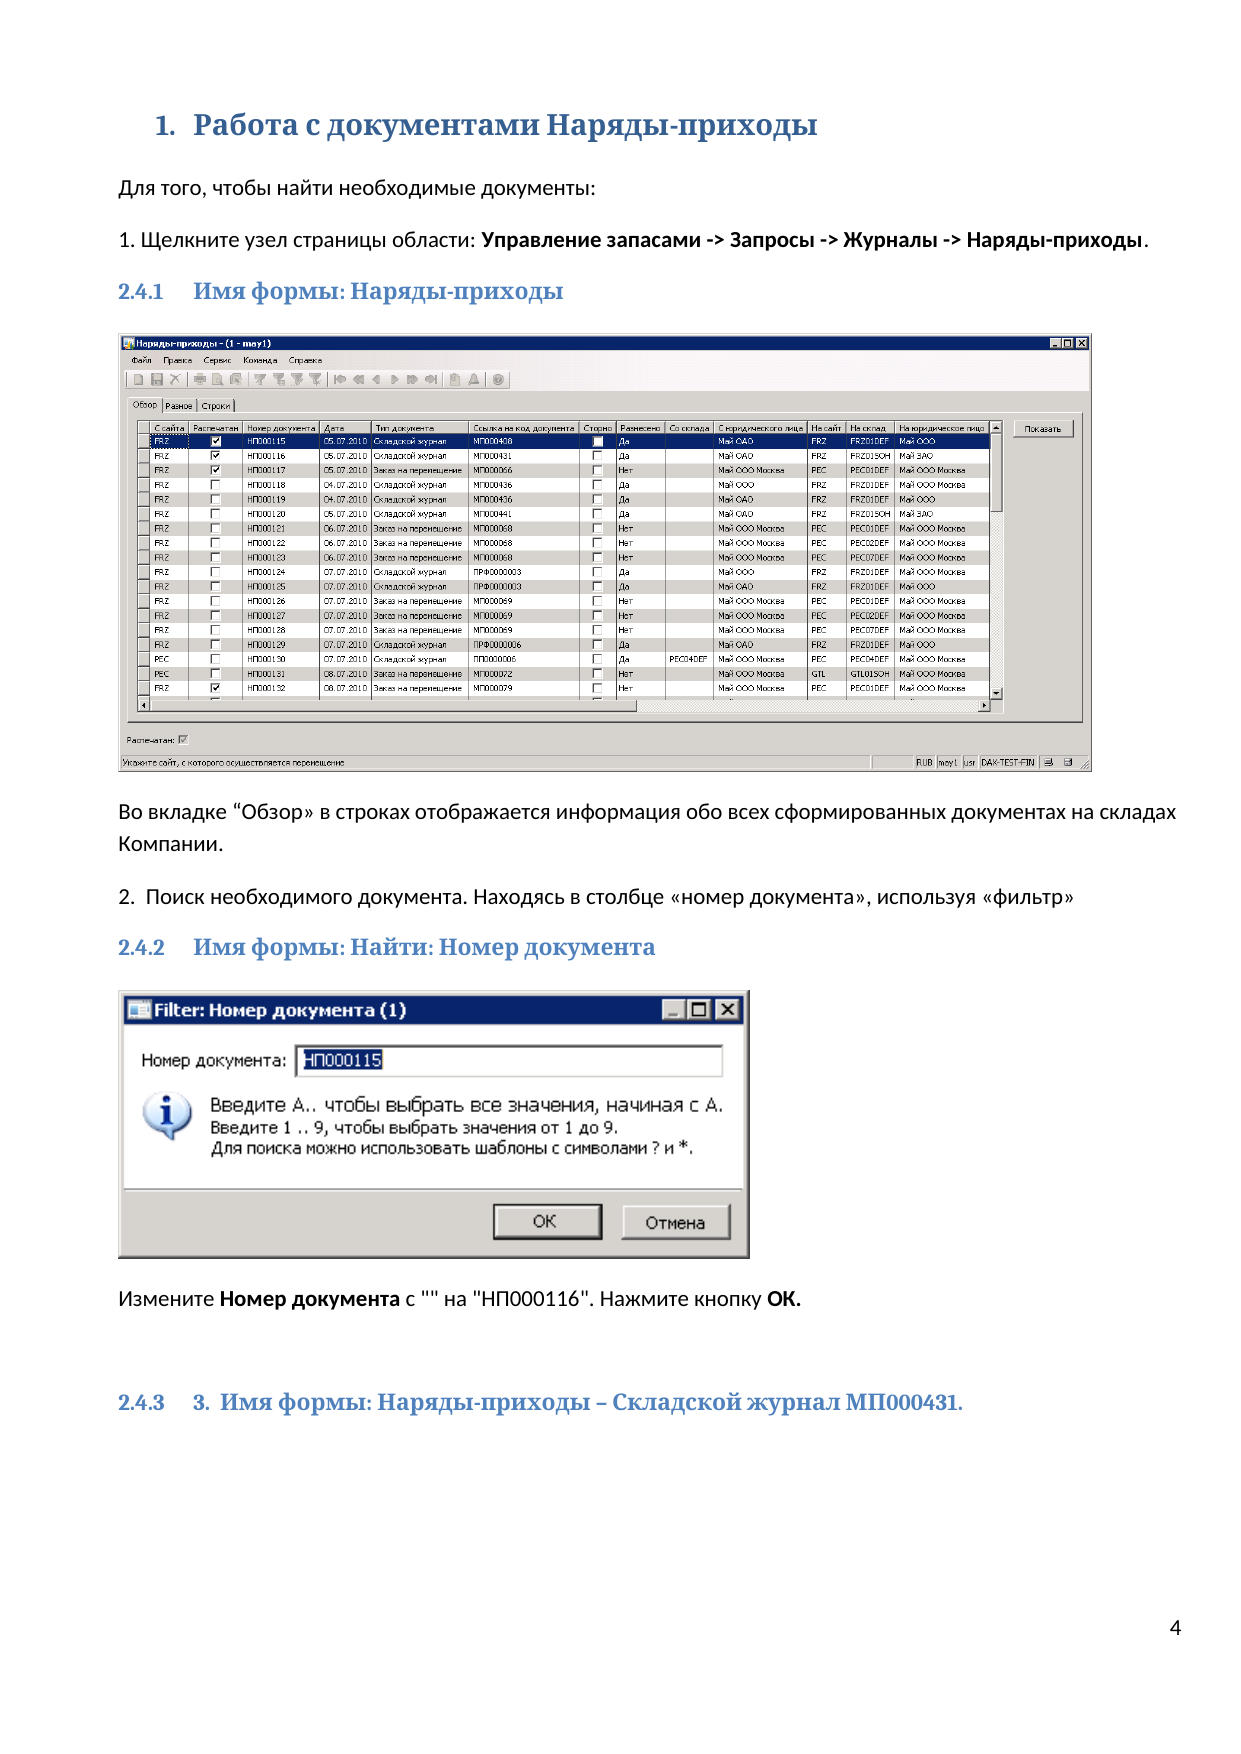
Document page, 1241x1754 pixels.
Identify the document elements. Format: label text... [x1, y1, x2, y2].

text 2. Поиск необходимого документа. Находясь в столбце «номер документа», используя «фильтр» [118, 882, 1181, 910]
text Для того, чтобы найти необходимые документы: [118, 173, 1181, 201]
picture [118, 990, 750, 1259]
text Во вкладке “Обзор» в строках отображается информация обо всех сформированных документах на складах Компании. [118, 797, 1181, 857]
picture [118, 333, 1092, 772]
text 3. Имя формы: Наряды-приходы – Складской журнал МП000431. [118, 1390, 1181, 1416]
text Имя формы: Наряды-приходы [118, 279, 1181, 305]
text 1. Щелкните узел страницы области: Управление запасами -> Запросы -> Журналы -> Наряды-приходы. [118, 226, 1181, 254]
text Имя формы: Найти: Номер документа [118, 935, 1181, 961]
text Измените Номер документа с "" на "НП000116". Нажмите кнопку ОК. [118, 1284, 1181, 1312]
subtitle Работа с документами Наряды-приходы [156, 109, 1181, 143]
